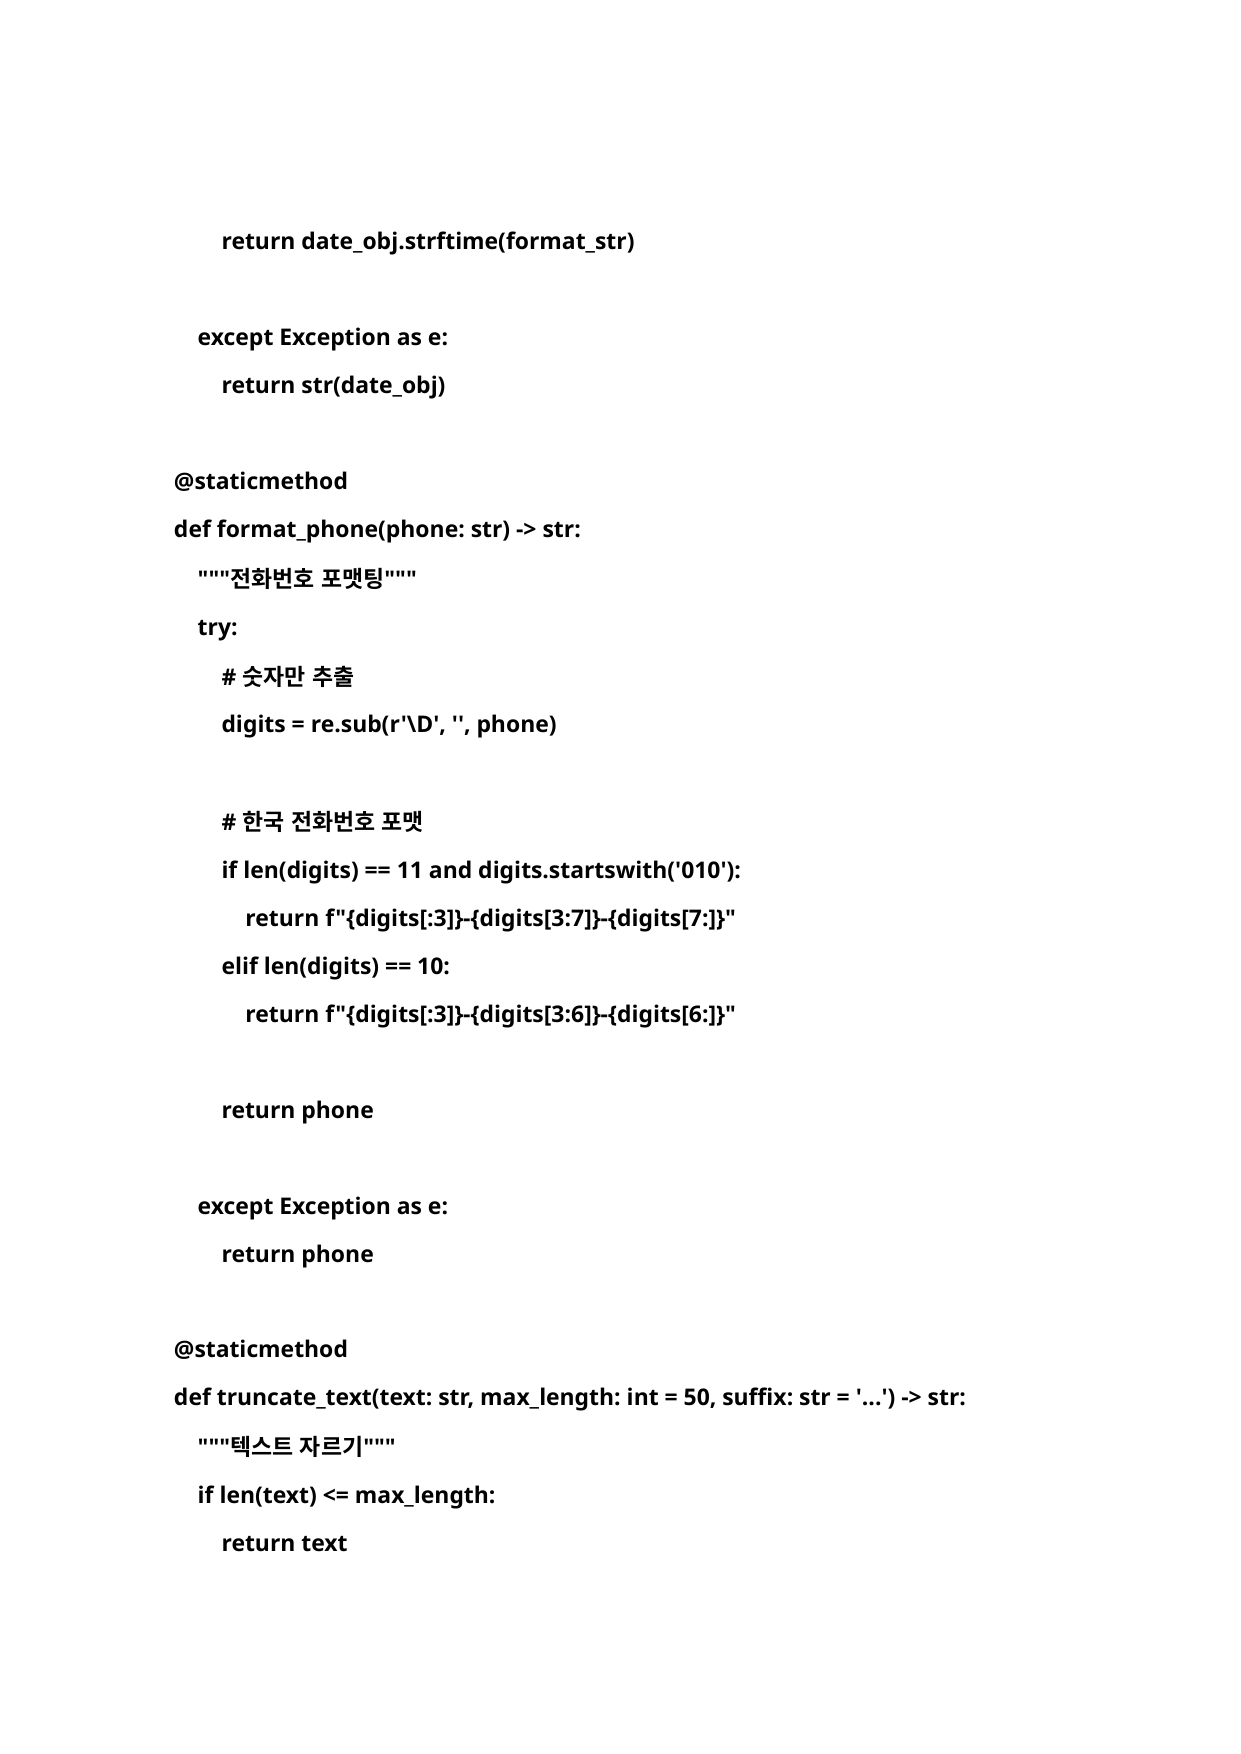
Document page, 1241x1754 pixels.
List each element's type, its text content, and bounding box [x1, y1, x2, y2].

text # 숫자만 추출 [150, 658, 1090, 692]
text if len(text) <= max_length: [150, 1479, 1090, 1511]
text return text [150, 1527, 1090, 1558]
text return f"{digits[:3]}-{digits[3:6]}-{digits[6:]}" [150, 998, 1090, 1029]
text """텍스트 자르기""" [150, 1429, 1090, 1463]
text try: [150, 611, 1090, 642]
text return f"{digits[:3]}-{digits[3:7]}-{digits[7:]}" [150, 902, 1090, 933]
text @staticmethod [150, 1333, 1090, 1365]
text return phone [150, 1094, 1090, 1125]
text # 한국 전화번호 포맷 [150, 804, 1090, 838]
text return str(date_obj) [150, 369, 1090, 400]
text return phone [150, 1238, 1090, 1269]
text @staticmethod [150, 465, 1090, 496]
text return date_obj.strftime(format_str) [150, 225, 1090, 256]
text def truncate_text(text: str, max_length: int = 50, suffix: str = '...') -> str: [150, 1381, 1090, 1413]
text def format_phone(phone: str) -> str: [150, 513, 1090, 544]
text except Exception as e: [150, 1190, 1090, 1221]
text if len(digits) == 11 and digits.startswith('010'): [150, 854, 1090, 886]
text elif len(digits) == 10: [150, 950, 1090, 981]
text except Exception as e: [150, 321, 1090, 352]
text """전화번호 포맷팅""" [150, 561, 1090, 594]
text digits = re.sub(r'\D', '', phone) [150, 708, 1090, 740]
